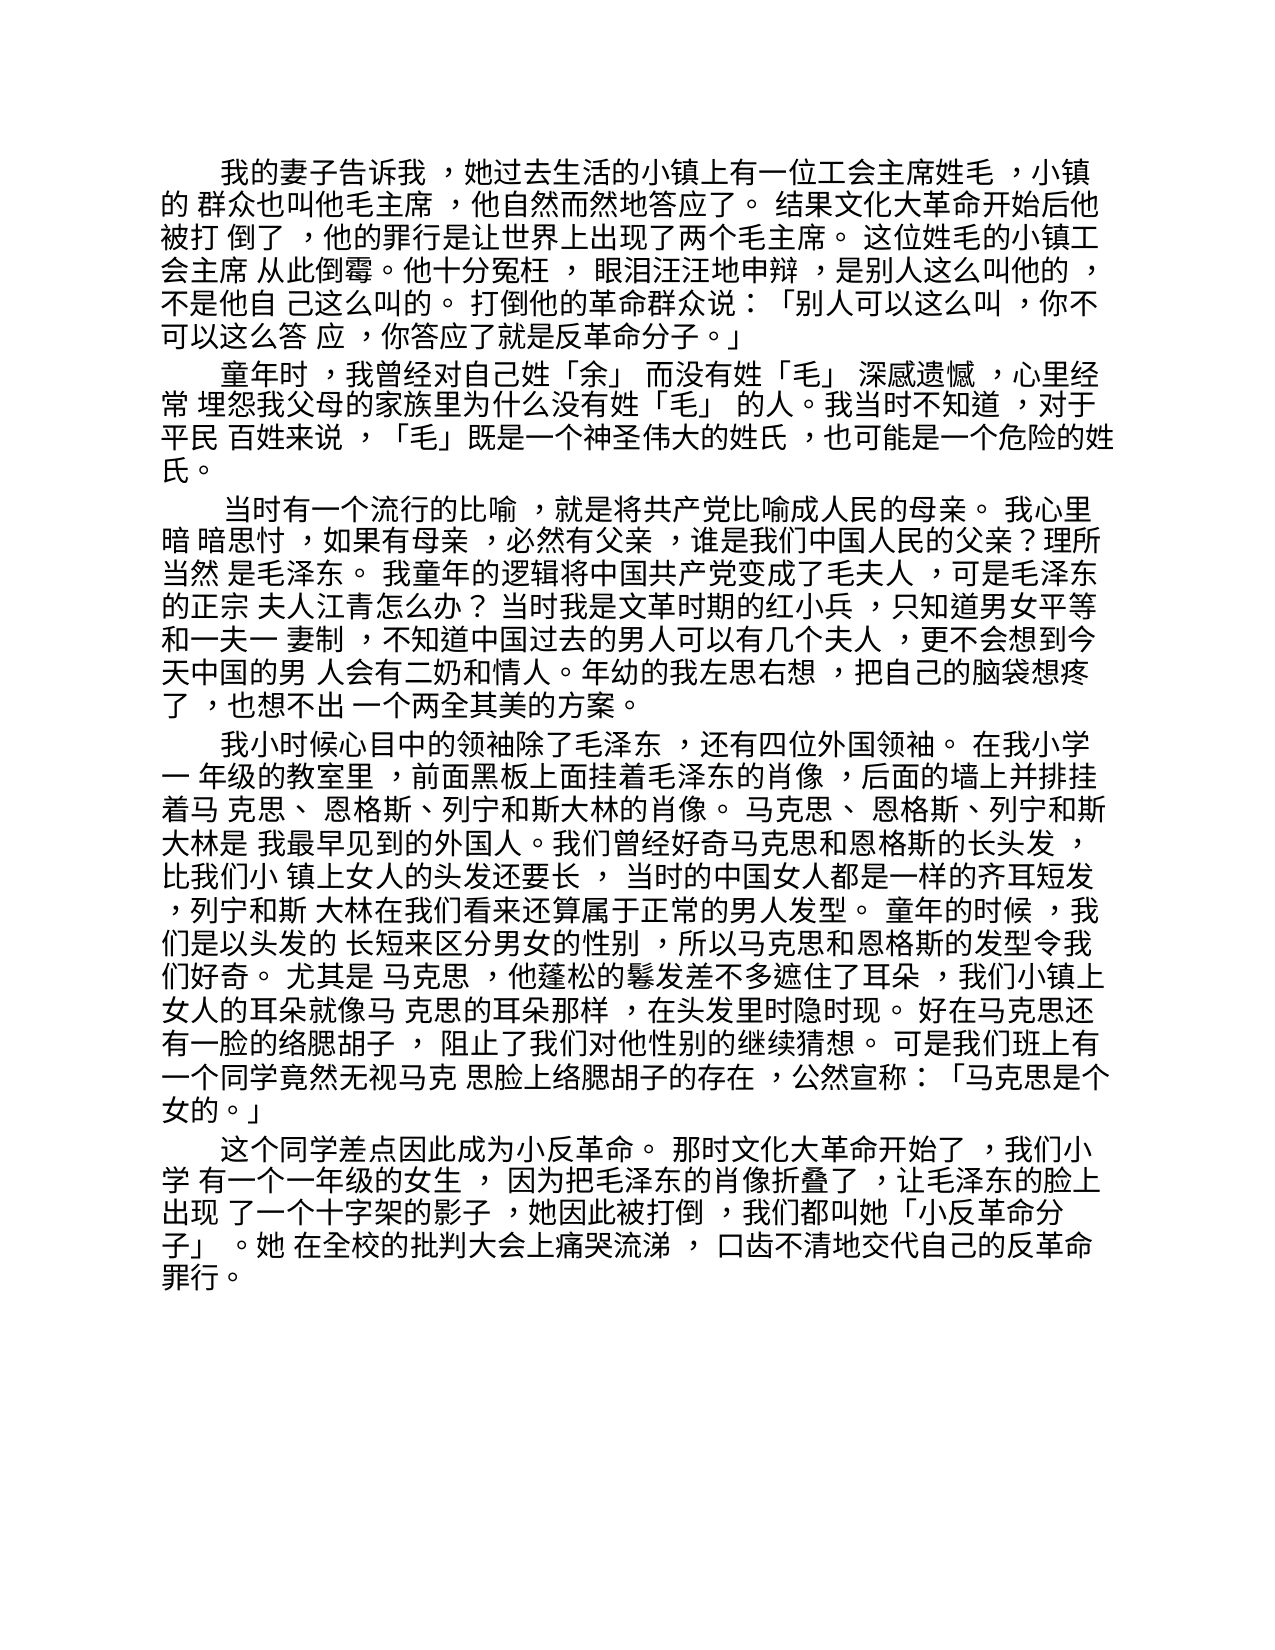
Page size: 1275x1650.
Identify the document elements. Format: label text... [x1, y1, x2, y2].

text 我的妻子告诉我 ，她过去生活的小镇上有一位工会主席姓毛 ，小镇的 群众也叫他毛主席 ，他自然而然地答应了。 结果文化大革命开始后他被打 倒了 ，他的罪行是让世界上出现了两个毛主席。 这位姓毛的小镇工会主席 从此倒霉。他十分冤枉 ， 眼泪汪汪地申辩 ，是别人这么叫他的 ，不是他自 己这么叫的。 打倒他的革命群众说：「别人可以这么叫 ，你不可以这么答 应 ，你答应了就是反革命分子。」 [160, 158, 1114, 356]
text 当时有一个流行的比喻 ，就是将共产党比喻成人民的母亲。 我心里暗 暗思忖 ，如果有母亲 ，必然有父亲 ，谁是我们中国人民的父亲？理所当然 是毛泽东。 我童年的逻辑将中国共产党变成了毛夫人 ，可是毛泽东的正宗 夫人江青怎么办？ 当时我是文革时期的红小兵 ，只知道男女平等和一夫一 妻制 ，不知道中国过去的男人可以有几个夫人 ，更不会想到今天中国的男 人会有二奶和情人。年幼的我左思右想 ，把自己的脑袋想疼了 ，也想不出 一个两全其美的方案。 [161, 494, 1114, 725]
text 这个同学差点因此成为小反革命。 那时文化大革命开始了 ，我们小学 有一个一年级的女生 ， 因为把毛泽东的肖像折叠了 ，让毛泽东的脸上出现 了一个十字架的影子 ，她因此被打倒 ，我们都叫她「小反革命分子」 。她 在全校的批判大会上痛哭流涕 ， 口齿不清地交代自己的反革命罪行。 [161, 1134, 1114, 1297]
text 我小时候心目中的领袖除了毛泽东 ，还有四位外国领袖。 在我小学一 年级的教室里 ，前面黑板上面挂着毛泽东的肖像 ，后面的墙上并排挂着马 克思、 恩格斯、列宁和斯大林的肖像。 马克思、 恩格斯、列宁和斯大林是 我最早见到的外国人。我们曾经好奇马克思和恩格斯的长头发 ，比我们小 镇上女人的头发还要长 ， 当时的中国女人都是一样的齐耳短发 ，列宁和斯 大林在我们看来还算属于正常的男人发型。 童年的时候 ，我们是以头发的 长短来区分男女的性别 ，所以马克思和恩格斯的发型令我们好奇。 尤其是 马克思 ，他蓬松的鬈发差不多遮住了耳朵 ，我们小镇上女人的耳朵就像马 克思的耳朵那样 ，在头发里时隐时现。 好在马克思还有一脸的络腮胡子 ， 阻止了我们对他性别的继续猜想。 可是我们班上有一个同学竟然无视马克 思脸上络腮胡子的存在 ，公然宣称：「马克思是个女的。」 [161, 729, 1114, 1130]
text 童年时 ，我曾经对自己姓「余」 而没有姓「毛」 深感遗憾 ，心里经常 埋怨我父母的家族里为什么没有姓「毛」 的人。我当时不知道 ，对于平民 百姓来说 ，「毛」既是一个神圣伟大的姓氏 ，也可能是一个危险的姓氏。 [161, 359, 1114, 489]
